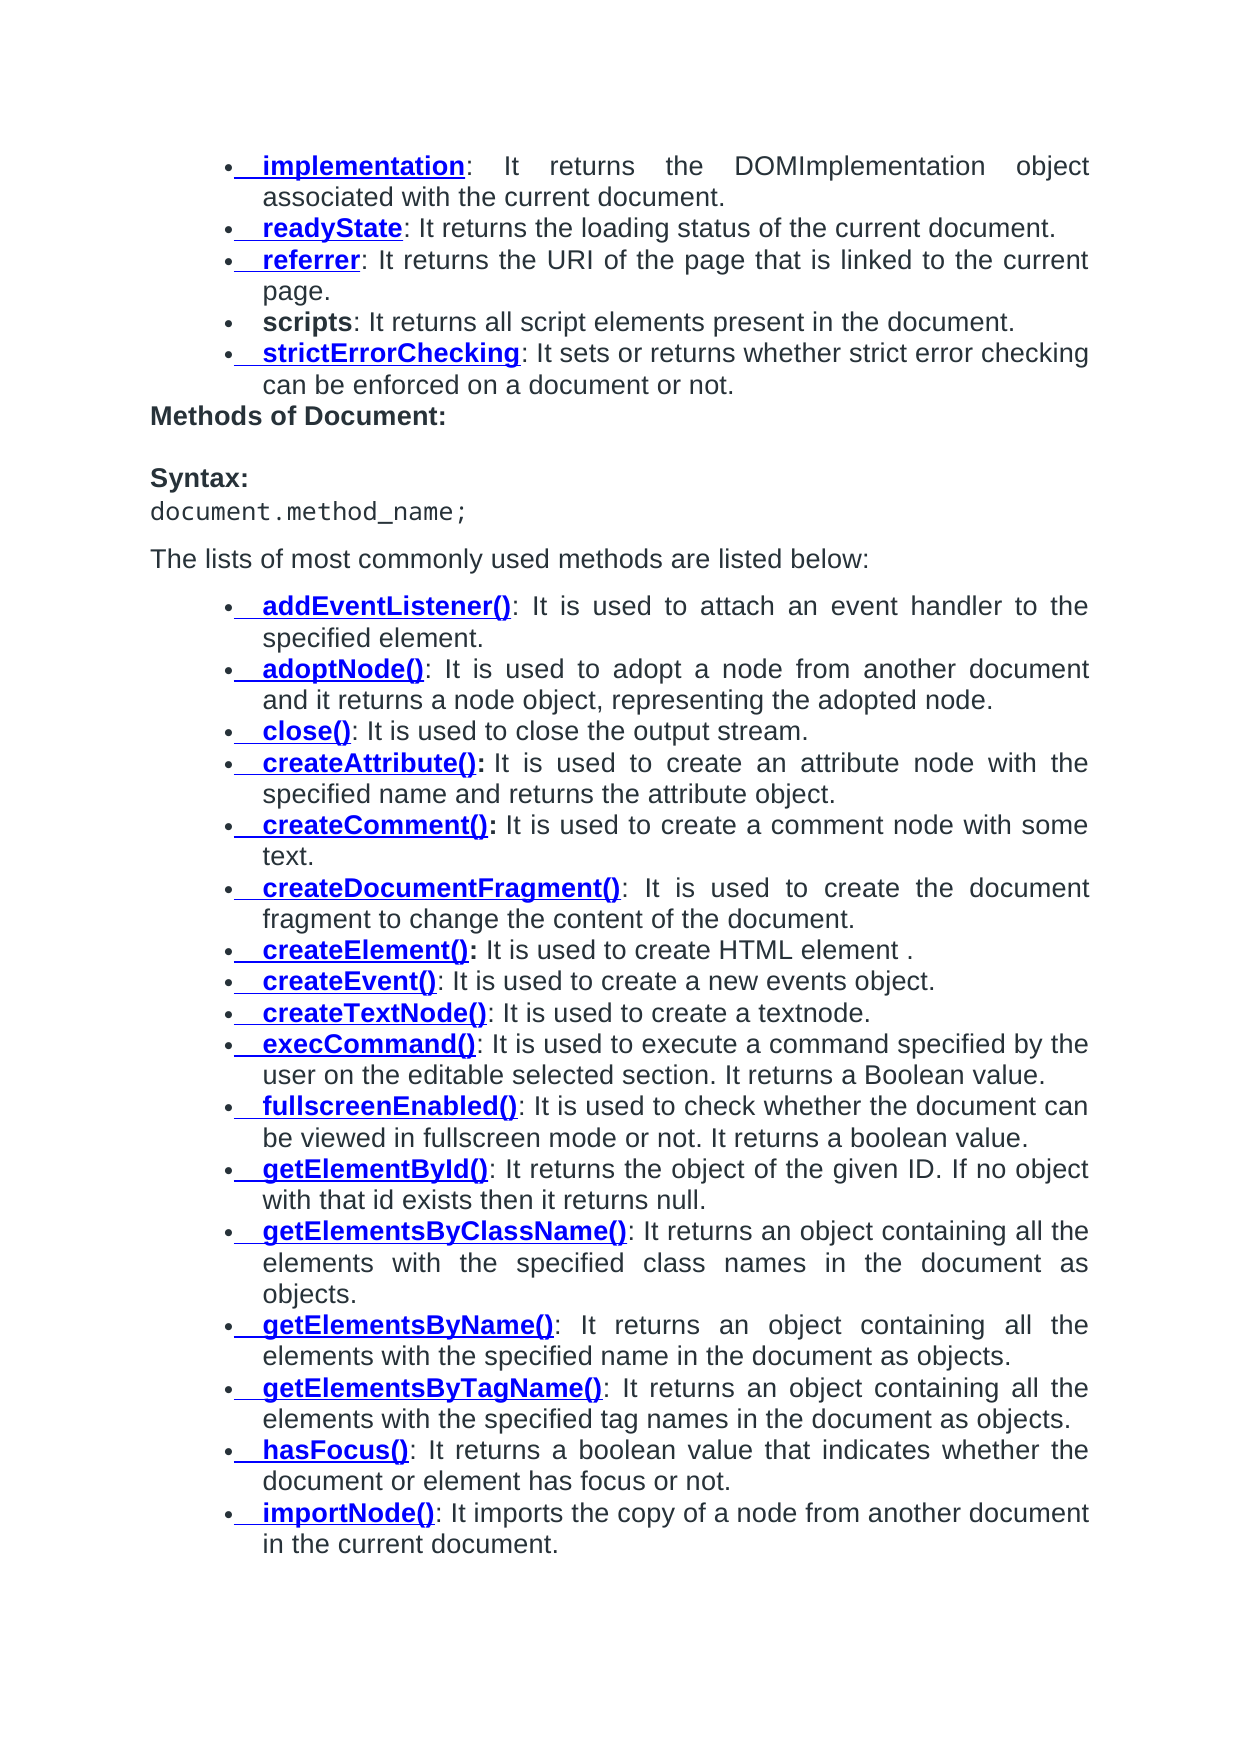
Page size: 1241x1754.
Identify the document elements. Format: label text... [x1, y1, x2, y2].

list getElementsByTagName(): It returns an object containing all the elements with the specified tag names in the document as objects. [225, 1372, 1090, 1434]
list createEvent(): It is used to create a new events object. [225, 965, 1090, 997]
list createComment(): It is used to create a comment node with some text. [225, 809, 1090, 872]
list implementation: It returns the DOMImplementation object associated with the current document. [225, 150, 1090, 212]
list hasFocus(): It returns a boolean value that indicates whether the document or element has focus or not. [225, 1434, 1090, 1497]
list readyState: It returns the loading status of the current document. [225, 212, 1090, 244]
list createDocumentFragment(): It is used to create the document fragment to change the content of the document. [225, 872, 1090, 934]
list getElementById(): It returns the object of the given ID. If no object with that id exists then it returns null. [225, 1153, 1090, 1215]
list fullscreenEnabled(): It is used to check whether the document can be viewed in fullscreen mode or not. It returns a boolean value. [225, 1090, 1090, 1153]
list referrer: It returns the URI of the page that is linked to the current page. [225, 244, 1090, 306]
list createTextNode(): It is used to create a textnode. [225, 997, 1090, 1028]
list close(): It is used to close the output stream. [225, 715, 1090, 747]
list importNode(): It imports the copy of a node from another document in the current document. [225, 1497, 1090, 1559]
list createAttribute(): It is used to create an attribute node with the specified name and returns the attribute object. [225, 747, 1090, 809]
text Syntax: [150, 462, 1090, 494]
list createElement(): It is used to create HTML element . [225, 934, 1090, 965]
list getElementsByClassName(): It returns an object containing all the elements with the specified class names in the document as objects. [225, 1215, 1090, 1309]
text document.method_name; [150, 494, 1090, 528]
list execCommand(): It is used to execute a command specified by the user on the editable selected section. It returns a Boolean value. [225, 1028, 1090, 1090]
text Methods of Document: [150, 400, 1090, 431]
list addEventListener(): It is used to attach an event handler to the specified element. [225, 590, 1090, 653]
list getElementsByName(): It returns an object containing all the elements with the specified name in the document as objects. [225, 1309, 1090, 1372]
text The lists of most commonly used methods are listed below: [150, 543, 1090, 575]
list scripts: It returns all script elements present in the document. [225, 306, 1090, 337]
list adoptNode(): It is used to adopt a node from another document and it returns a node object, representing the adopted node. [225, 653, 1090, 715]
list strictErrorChecking: It sets or returns whether strict error checking can be enforced on a document or not. [225, 337, 1090, 400]
